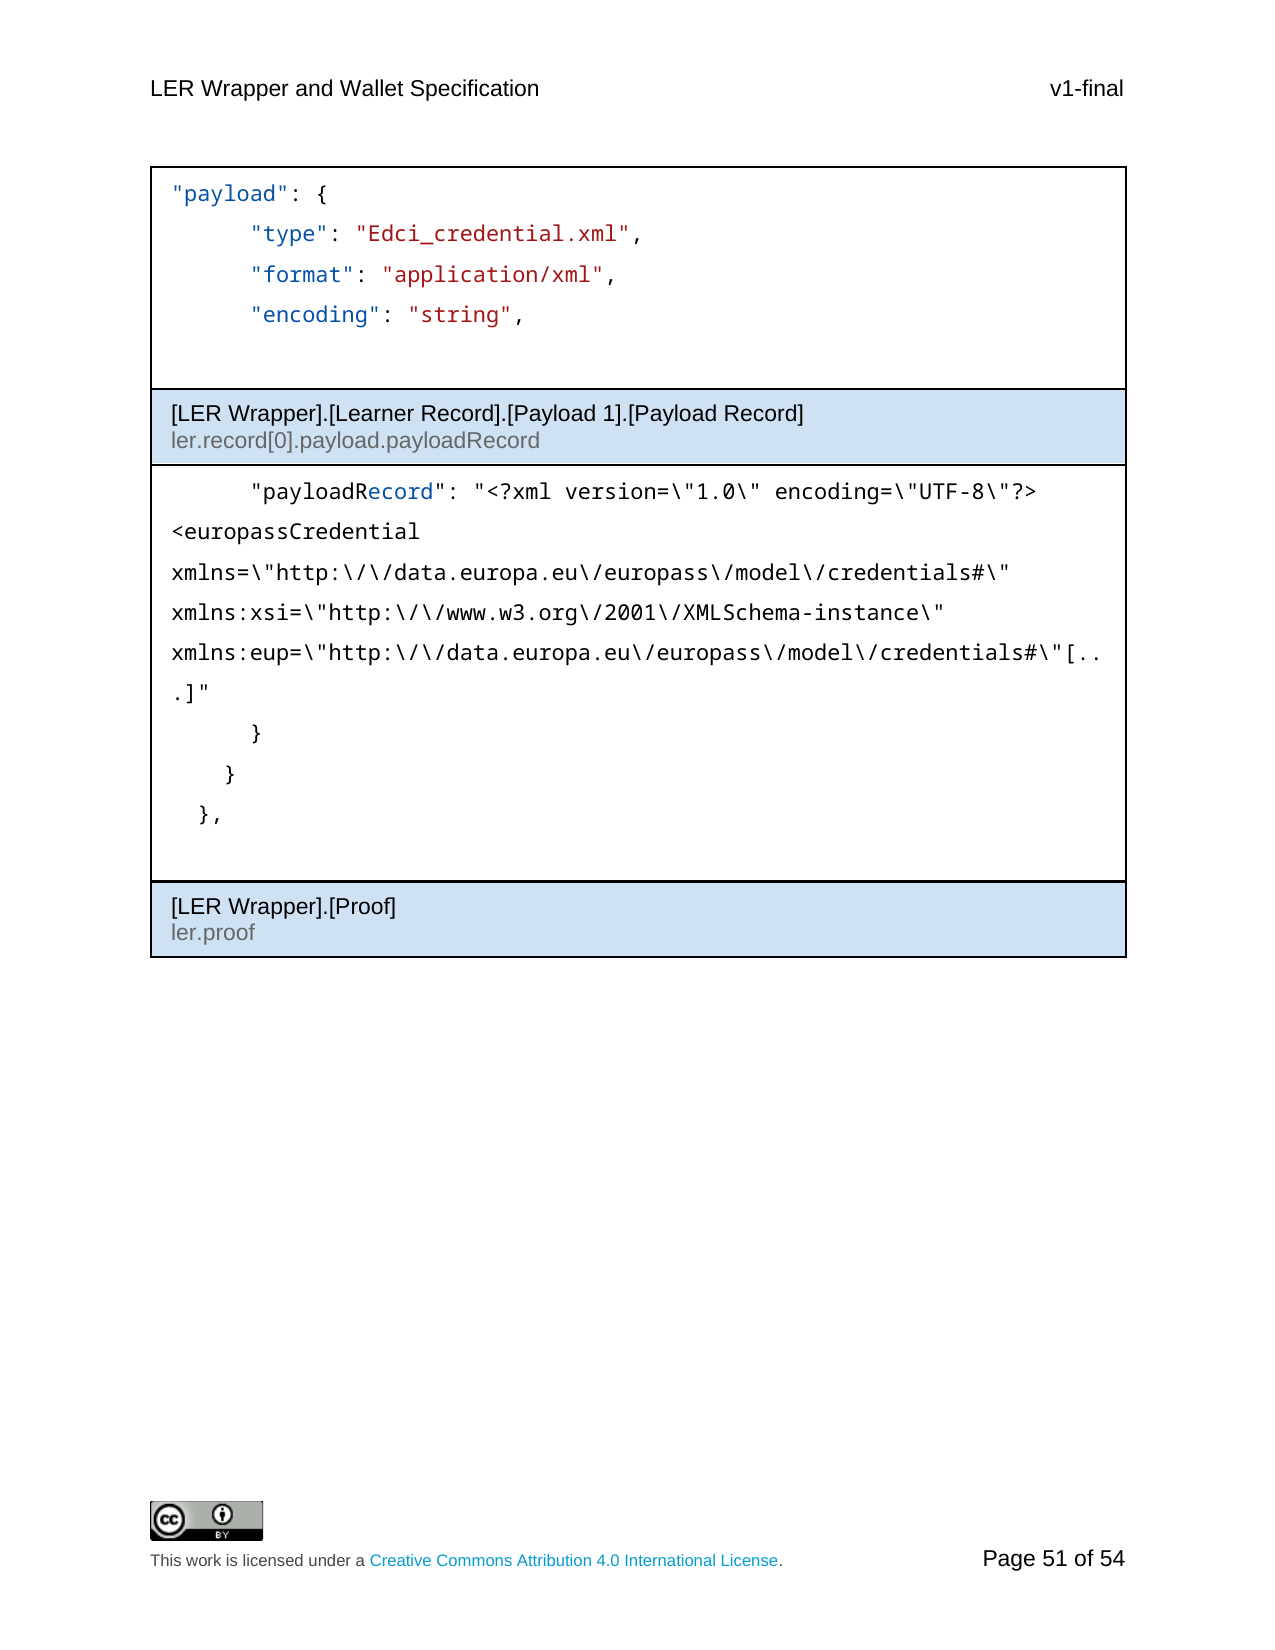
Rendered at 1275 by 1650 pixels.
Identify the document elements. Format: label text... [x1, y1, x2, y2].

table_cell "payloadRecord": "<?xml version=\"1.0\" encoding=\"UTF-8\"?> <europassCredential xmlns=\"http:\/\/data.europa.eu\/europass\/model\/credentials#\" xmlns:xsi=\"http:\/\/www.w3.org\/2001\/XMLSchema-instance\" xmlns:eup=\"http:\/\/data.europa.eu\/europass\/model\/credentials#\"[...]" } } }, [152, 466, 1125, 880]
picture [752, 1557, 758, 1566]
picture [599, 1558, 605, 1566]
table_cell [LER Wrapper].[Learner Record].[Payload 1].[Payload Record] ler.record[0].payload.payloadRecord [152, 390, 1125, 463]
picture [150, 1501, 264, 1541]
table_cell [LER Wrapper].[Proof] ler.proof [152, 883, 1125, 956]
table_cell "payload": { "type": "Edci_credential.xml", "format": "application/xml", "encoding": "string", [152, 168, 1125, 388]
